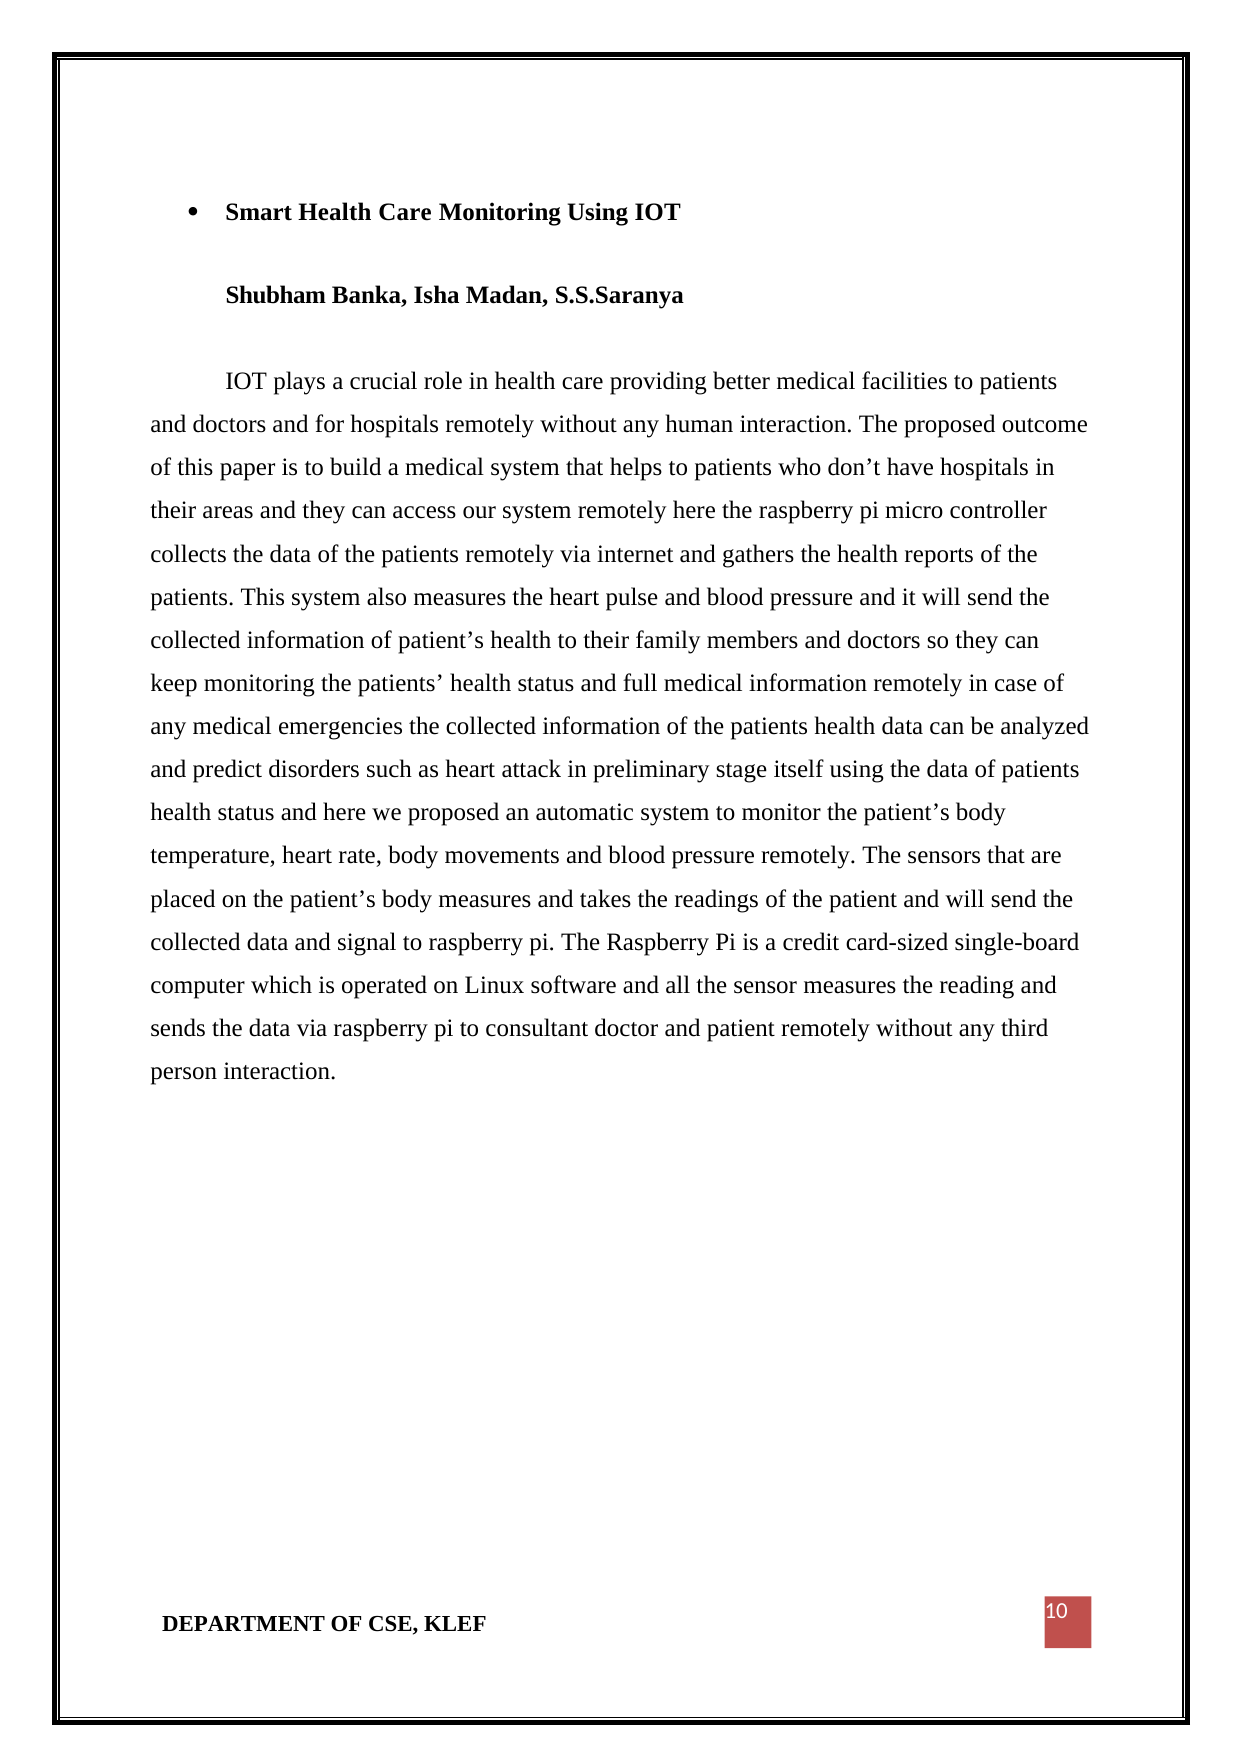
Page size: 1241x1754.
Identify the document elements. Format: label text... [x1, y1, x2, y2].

text DEPARTMENT OF CSE, KLEF [162, 1610, 1136, 1636]
subtitle Smart Health Care Monitoring Using IOT Shubham Banka, Isha Madan, S.S.Saranya [188, 197, 688, 308]
text IOT plays a crucial role in health care providing better medical facilities to patients and doctors and for hospitals remotely without any human interaction. The proposed outcome of this paper is to build a medical system that helps to patients who don’t have hospitals in their areas and they can access our system remotely here the raspberry pi micro controller collects the data of the patients remotely via internet and gathers the health reports of the patients. This system also measures the heart pulse and blood pressure and it will send the collected information of patient’s health to their family members and doctors so they can keep monitoring the patients’ health status and full medical information remotely in case of any medical emergencies the collected information of the patients health data can be analyzed and predict disorders such as heart attack in preliminary stage itself using the data of patients health status and here we proposed an automatic system to monitor the patient’s body temperature, heart rate, body movements and blood pressure remotely. The sensors that are placed on the patient’s body measures and takes the readings of the patient and will send the collected data and signal to raspberry pi. The Raspberry Pi is a credit card-sized single-board computer which is operated on Linux software and all the sensor measures the reading and sends the data via raspberry pi to consultant doctor and patient remotely without any third person interaction. [150, 366, 1091, 1085]
